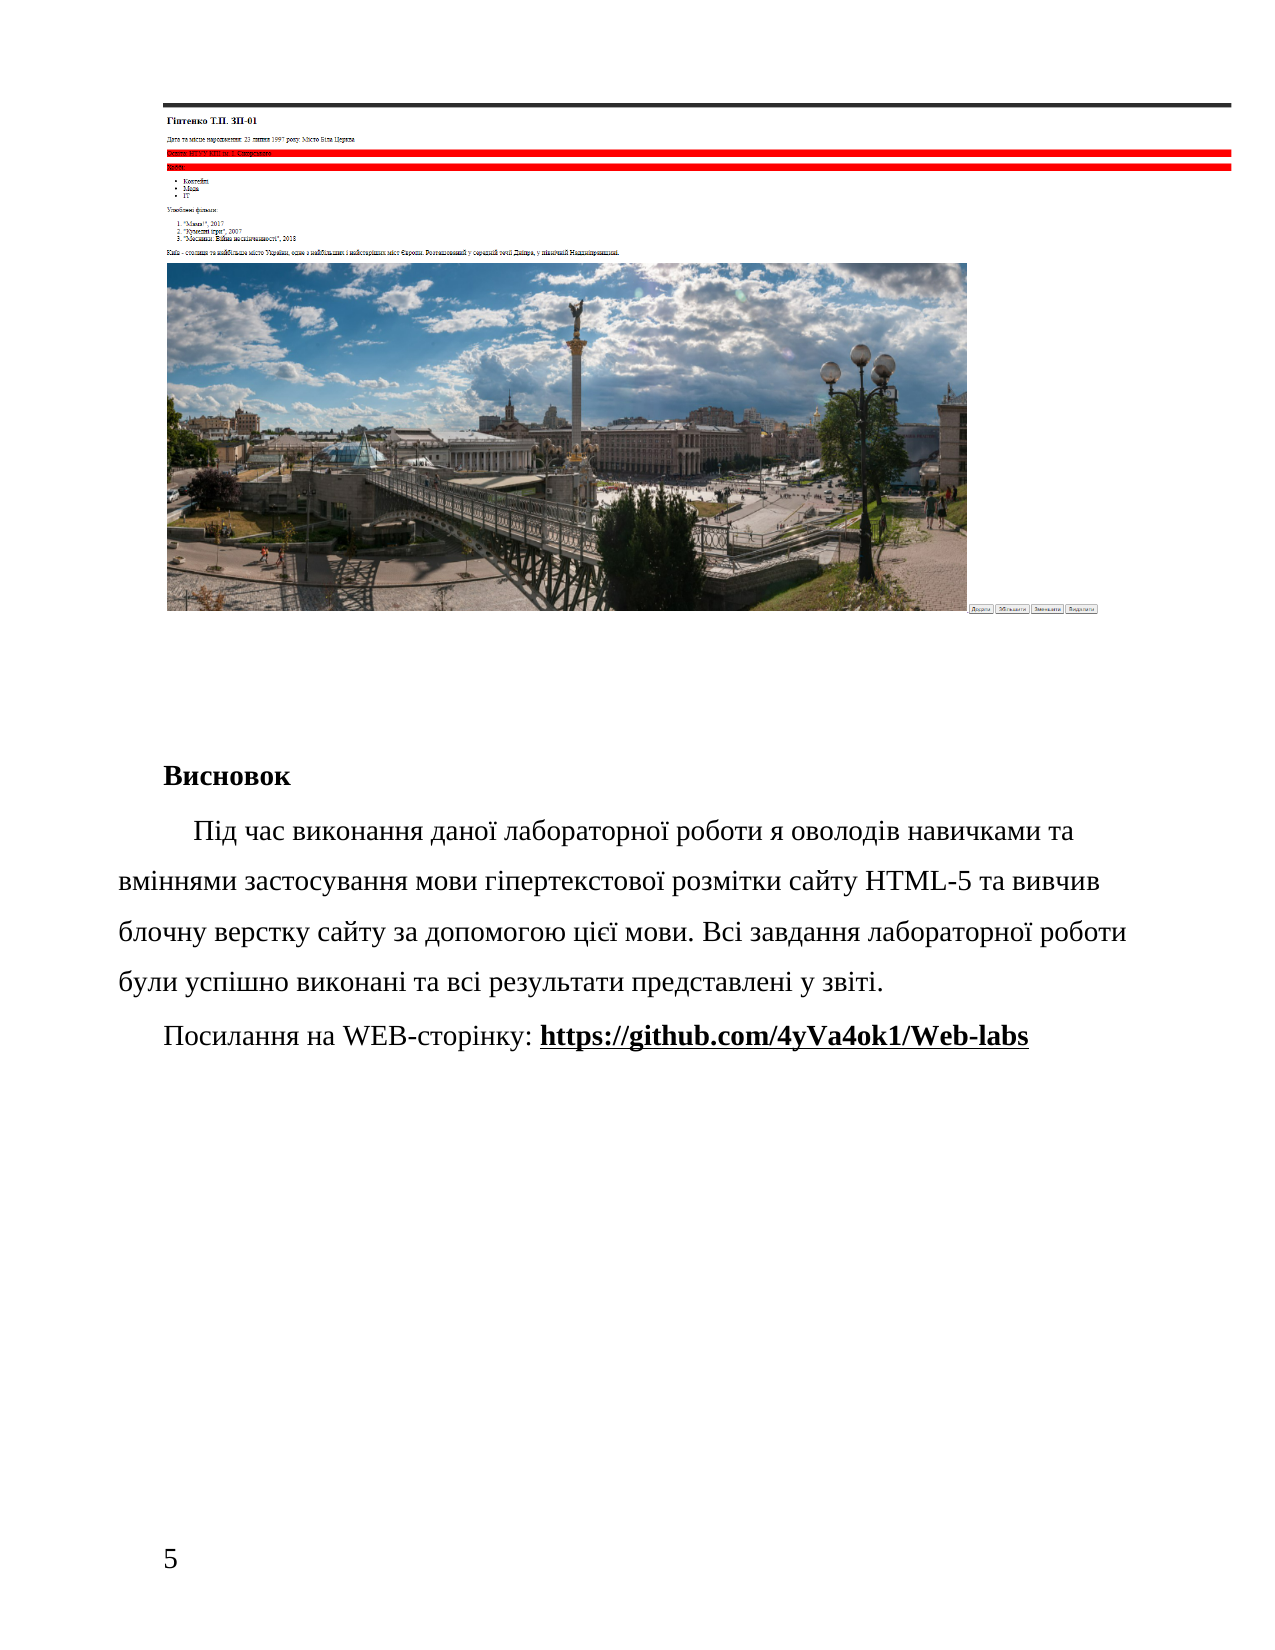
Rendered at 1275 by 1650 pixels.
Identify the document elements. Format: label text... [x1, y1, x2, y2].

picture [163, 103, 1232, 629]
text Висновок [118, 758, 1186, 792]
text Під час виконання даної лабораторної роботи я оволодів навичками та вміннями застосування мови гіпертекстової розмітки сайту HTML-5 та вивчив блочну верстку сайту за допомогою цієї мови. Всі завдання лабораторної роботи були успішно виконані та всі результати представлені у звіті. [118, 813, 1186, 997]
text Посилання на WEB-сторінку: https://github.com/4yVa4ok1/Web-labs [118, 1018, 1186, 1052]
